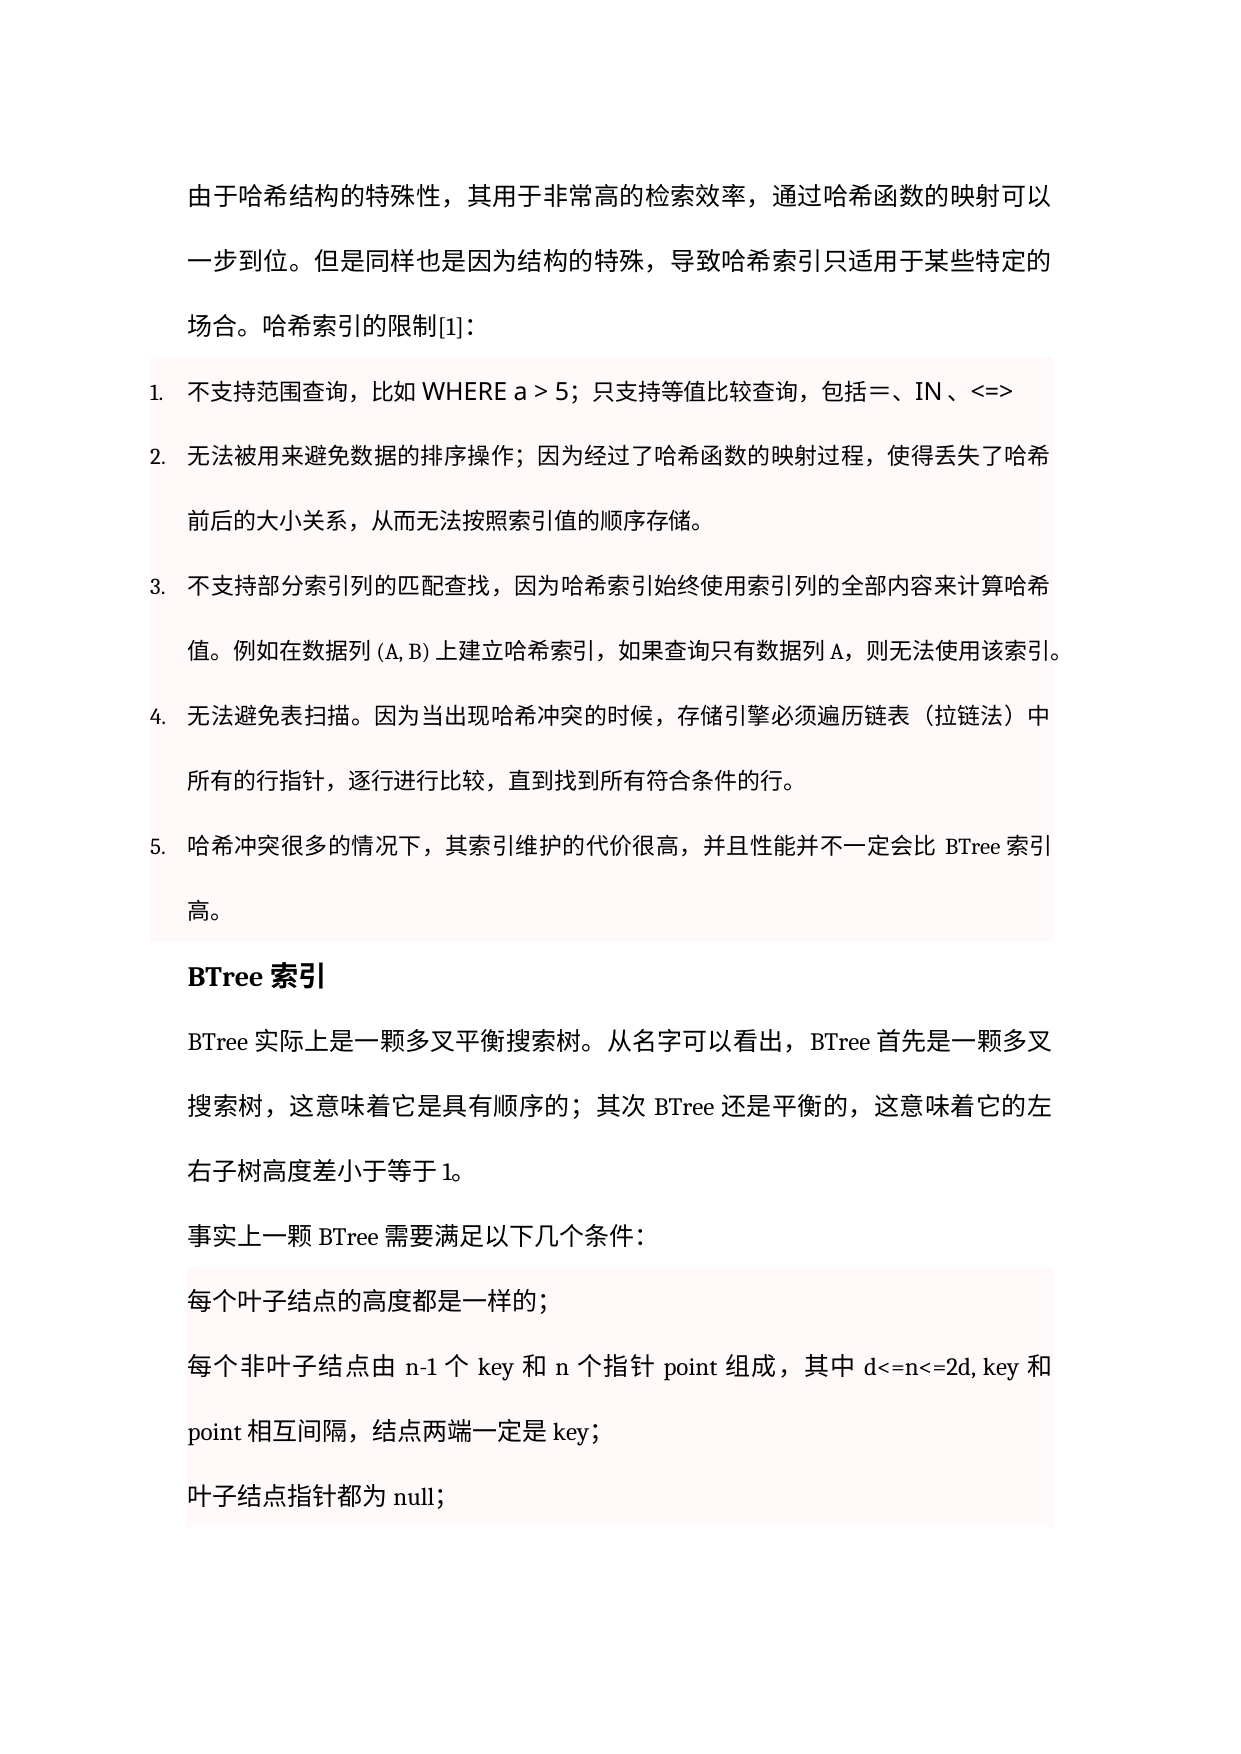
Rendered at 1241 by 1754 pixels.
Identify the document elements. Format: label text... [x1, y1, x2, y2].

list 哈希冲突很多的情况下，其索引维护的代价很高，并且性能并不一定会比 BTree 索引高。 [150, 812, 1053, 942]
text 事实上一颗 BTree 需要满足以下几个条件： [187, 1202, 1053, 1267]
list 无法避免表扫描。因为当出现哈希冲突的时候，存储引擎必须遍历链表（拉链法）中所有的行指针，逐行进行比较，直到找到所有符合条件的行。 [150, 682, 1053, 812]
text 每个叶子结点的高度都是一样的； [187, 1267, 1053, 1332]
text 叶子结点指针都为 null； [187, 1462, 1053, 1527]
text 每个非叶子结点由 n-1 个 key 和 n 个指针 point 组成，其中 d<=n<=2d, key 和 point 相互间隔，结点两端一定是 key； [187, 1332, 1053, 1462]
text 由于哈希结构的特殊性，其用于非常高的检索效率，通过哈希函数的映射可以一步到位。但是同样也是因为结构的特殊，导致哈希索引只适用于某些特定的场合。哈希索引的限制[1]： [187, 162, 1053, 357]
list 不支持范围查询，比如 WHERE a > 5；只支持等值比较查询，包括＝、IN 、<=> [150, 357, 1053, 422]
list 不支持部分索引列的匹配查找，因为哈希索引始终使用索引列的全部内容来计算哈希值。例如在数据列 (A, B) 上建立哈希索引，如果查询只有数据列 A，则无法使用该索引。 [150, 552, 1053, 682]
text BTree 实际上是一颗多叉平衡搜索树。从名字可以看出，BTree 首先是一颗多叉搜索树，这意味着它是具有顺序的；其次 BTree 还是平衡的，这意味着它的左右子树高度差小于等于1。 [187, 1007, 1053, 1202]
subtitle BTree 索引 [187, 942, 1053, 1007]
list 无法被用来避免数据的排序操作；因为经过了哈希函数的映射过程，使得丢失了哈希前后的大小关系，从而无法按照索引值的顺序存储。 [150, 422, 1053, 552]
